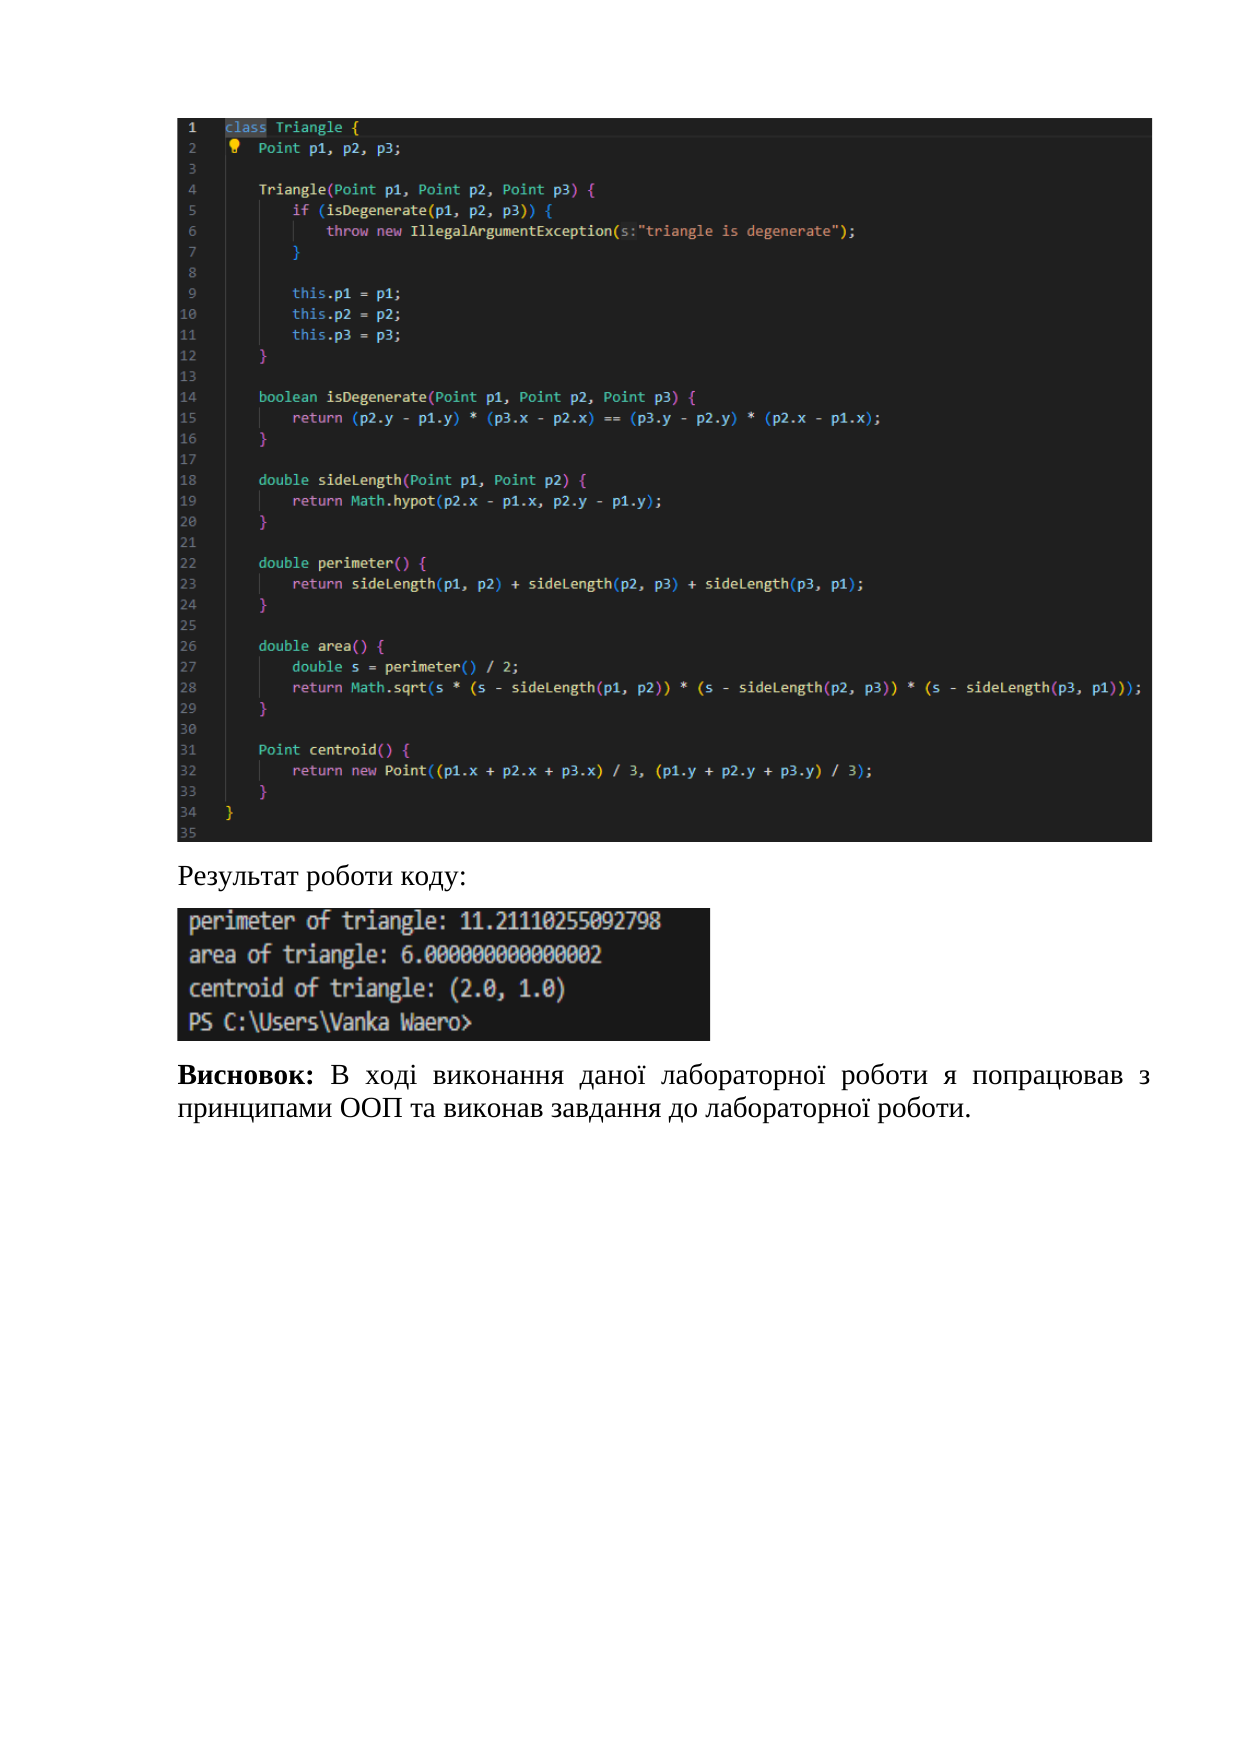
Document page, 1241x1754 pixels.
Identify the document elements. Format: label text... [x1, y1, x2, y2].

picture [177, 908, 711, 1041]
text Висновок: В ході виконання даної лабораторної роботи я попрацював з принципами ООП та виконав завдання до лабораторної роботи. [177, 1057, 1152, 1124]
picture [177, 118, 1153, 842]
text Результат роботи коду: [177, 858, 1152, 892]
